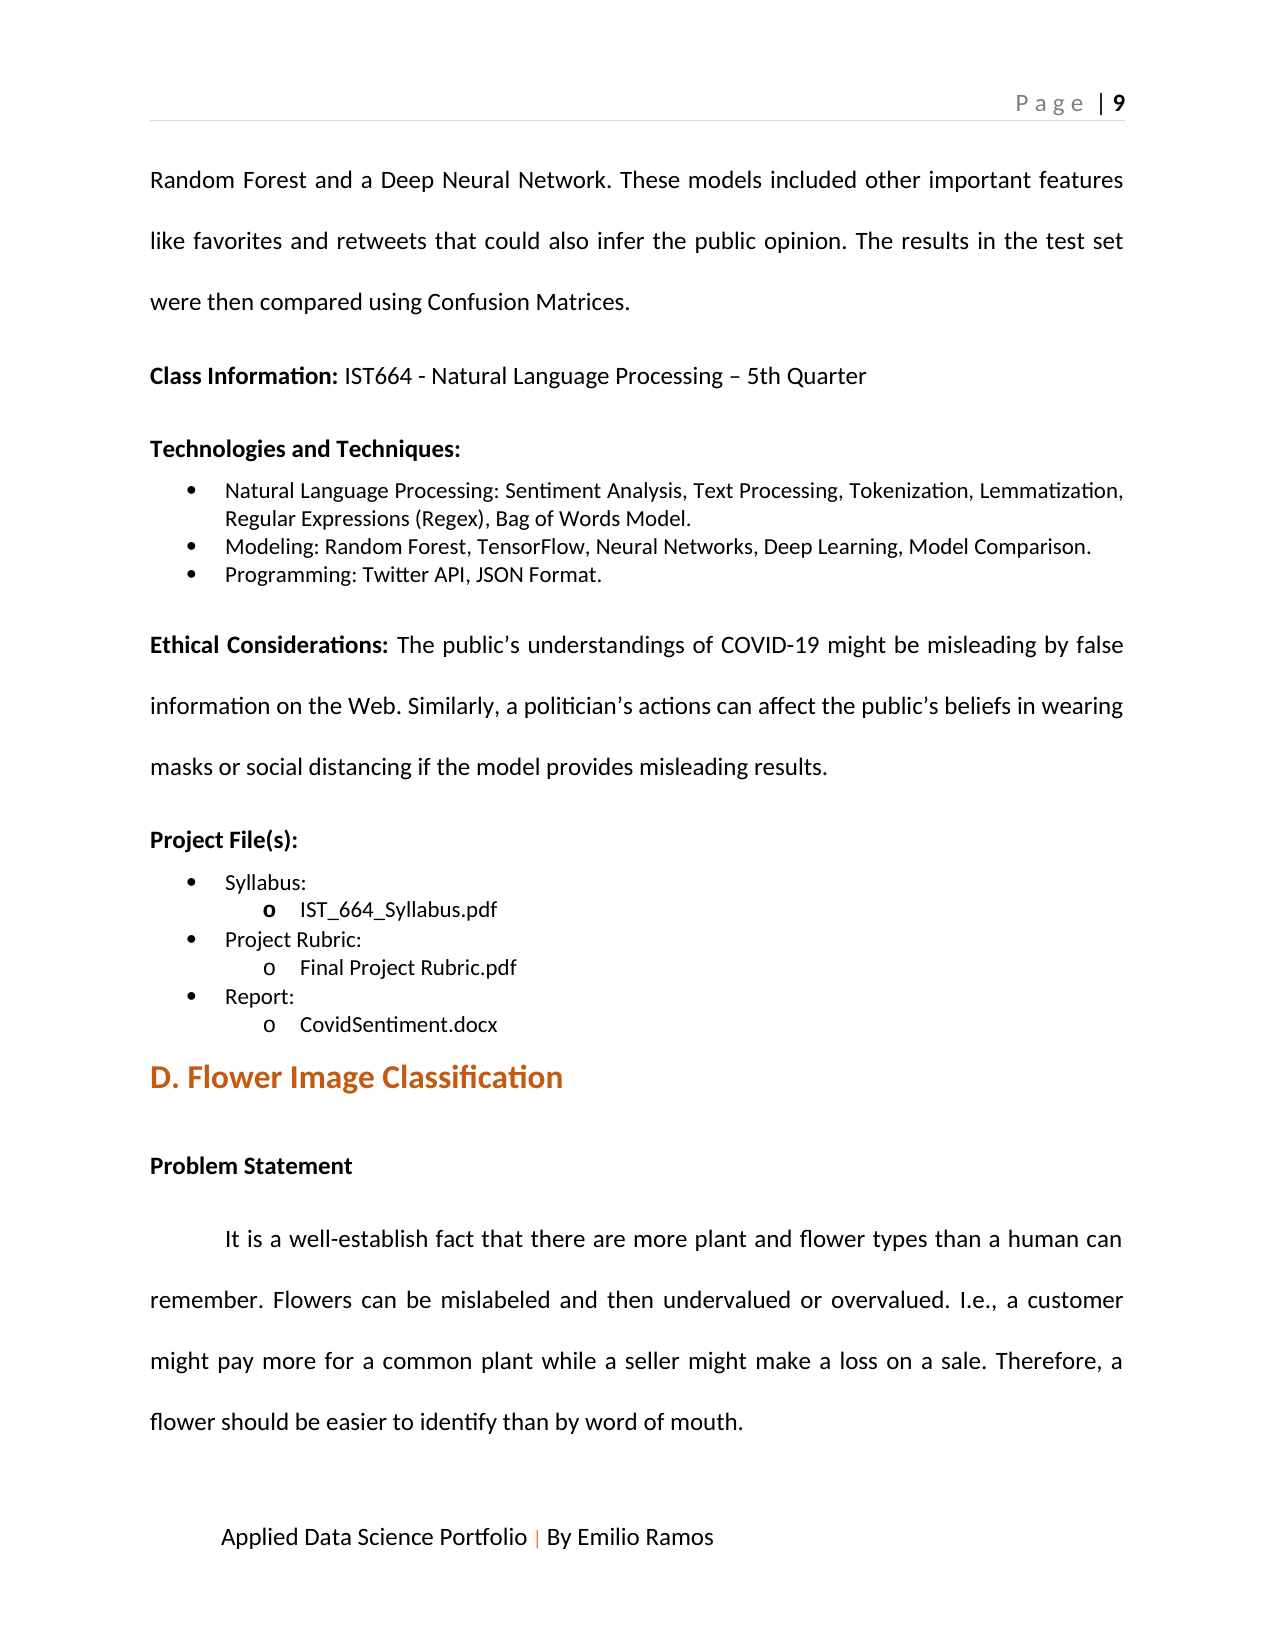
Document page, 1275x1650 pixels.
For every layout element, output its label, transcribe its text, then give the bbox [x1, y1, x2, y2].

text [150, 164, 1125, 317]
list Syllabus: [187, 868, 1125, 896]
list Natural Language Processing: Sentiment Analysis, Text Processing, Tokenization, Lemmatization, Regular Expressions (Regex), Bag of Words Model. [187, 476, 1125, 532]
list Project Rubric: [187, 925, 1125, 953]
text Class Information: IST664 - Natural Language Processing – 5th Quarter [150, 360, 1125, 390]
text Ethical Considerations: The public’s understandings of COVID-19 might be misleading by false information on the Web. Similarly, a politician’s actions can affect the public’s beliefs in wearing masks or social distancing if the model provides misleading results. [150, 629, 1125, 782]
subtitle Flower Image Classification [150, 1056, 1125, 1097]
text It is a well-establish fact that there are more plant and flower types than a human can remember. Flowers can be mislabeled and then undervalued or overvalued. I.e., a customer might pay more for a common plant while a seller might make a loss on a sale. Therefore, a flower should be easier to identify than by word of mouth. [150, 1223, 1125, 1437]
list Report: [187, 982, 1125, 1010]
list Final Project Rubric.pdf [262, 953, 1125, 982]
list IST_664_Syllabus.pdf [262, 896, 1125, 925]
text Problem Statement [150, 1150, 1125, 1180]
text Project File(s): [150, 824, 1125, 855]
list Programming: Twitter API, JSON Format. [187, 560, 1125, 588]
list CovidSentiment.docx [262, 1010, 1125, 1039]
text Technologies and Techniques: [150, 433, 1125, 464]
list Modeling: Random Forest, TensorFlow, Neural Networks, Deep Learning, Model Comparison. [187, 532, 1125, 560]
